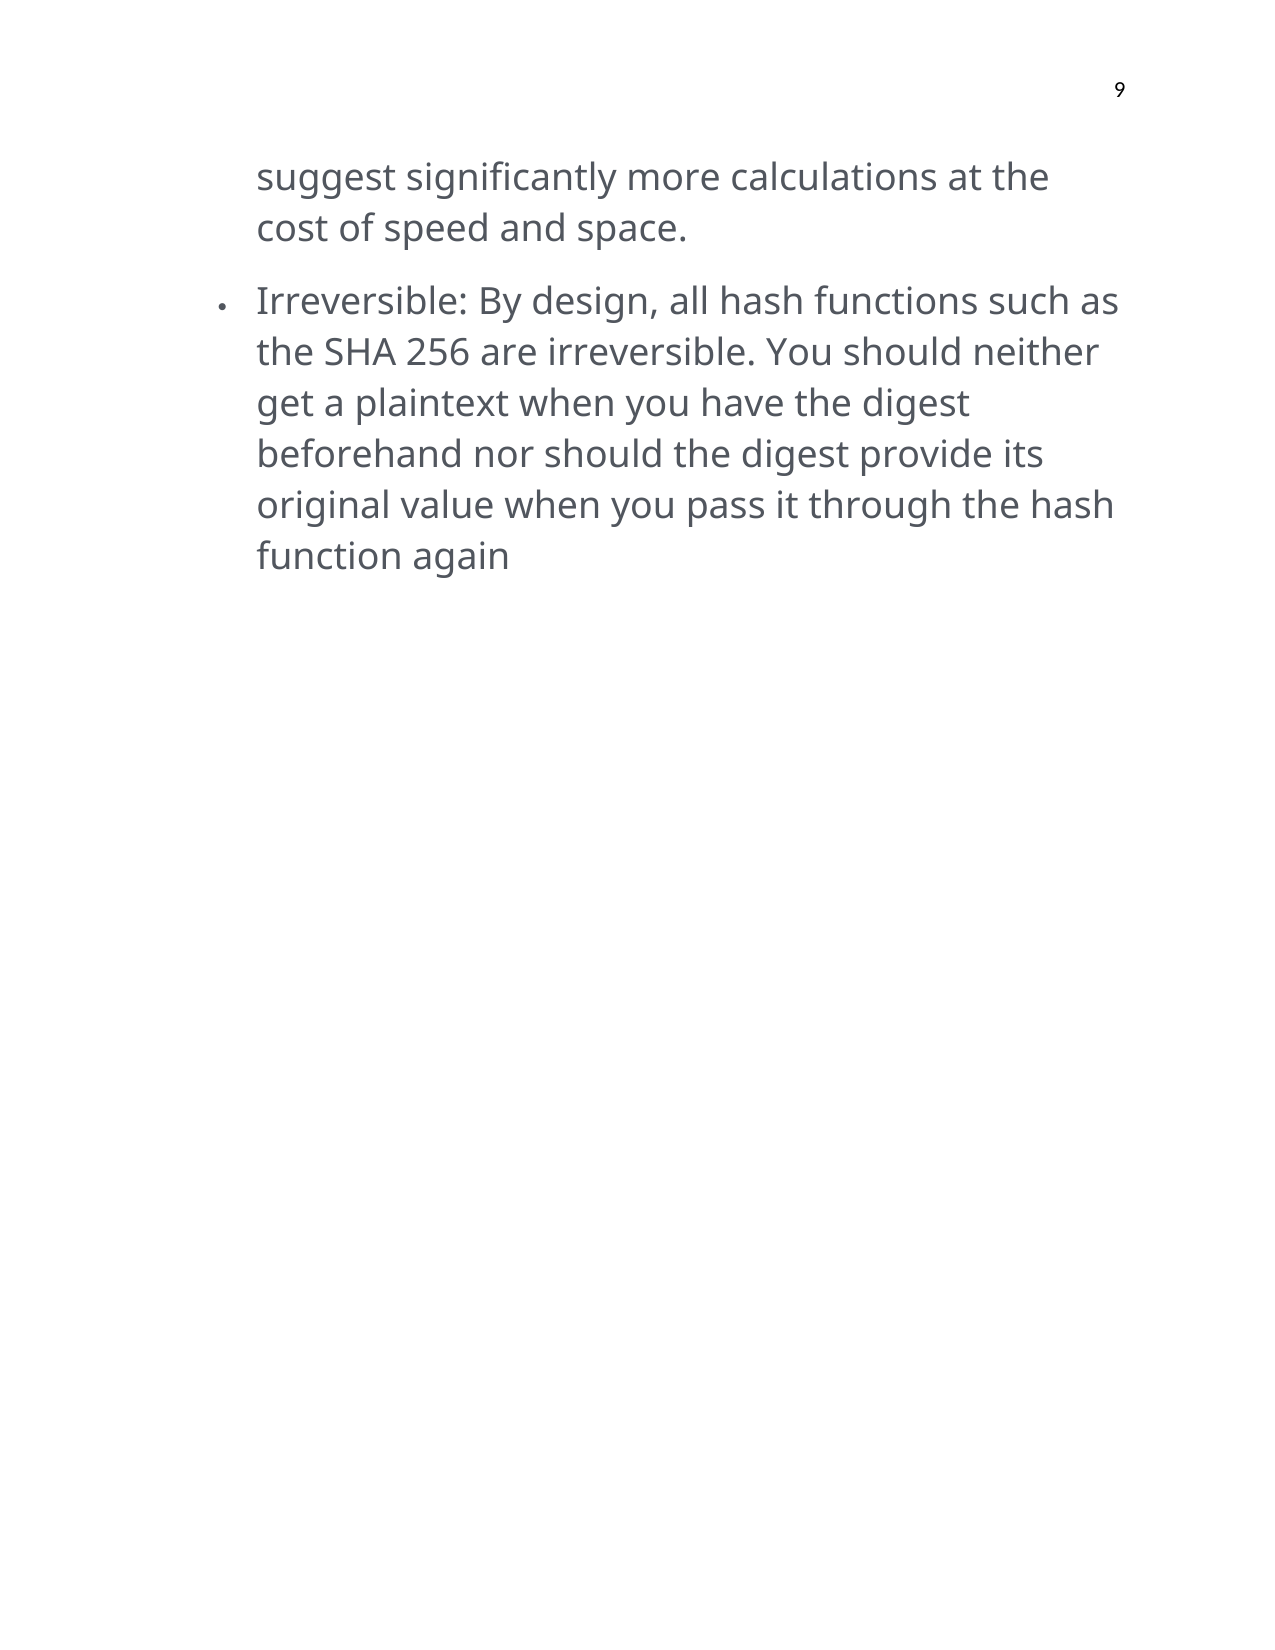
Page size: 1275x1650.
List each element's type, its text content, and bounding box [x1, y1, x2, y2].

list Irreversible: By design, all hash functions such as the SHA 256 are irreversible. You should neither get a plaintext when you have the digest beforehand nor should the digest provide its original value when you pass it through the hash function again [219, 274, 1125, 580]
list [219, 150, 1125, 252]
